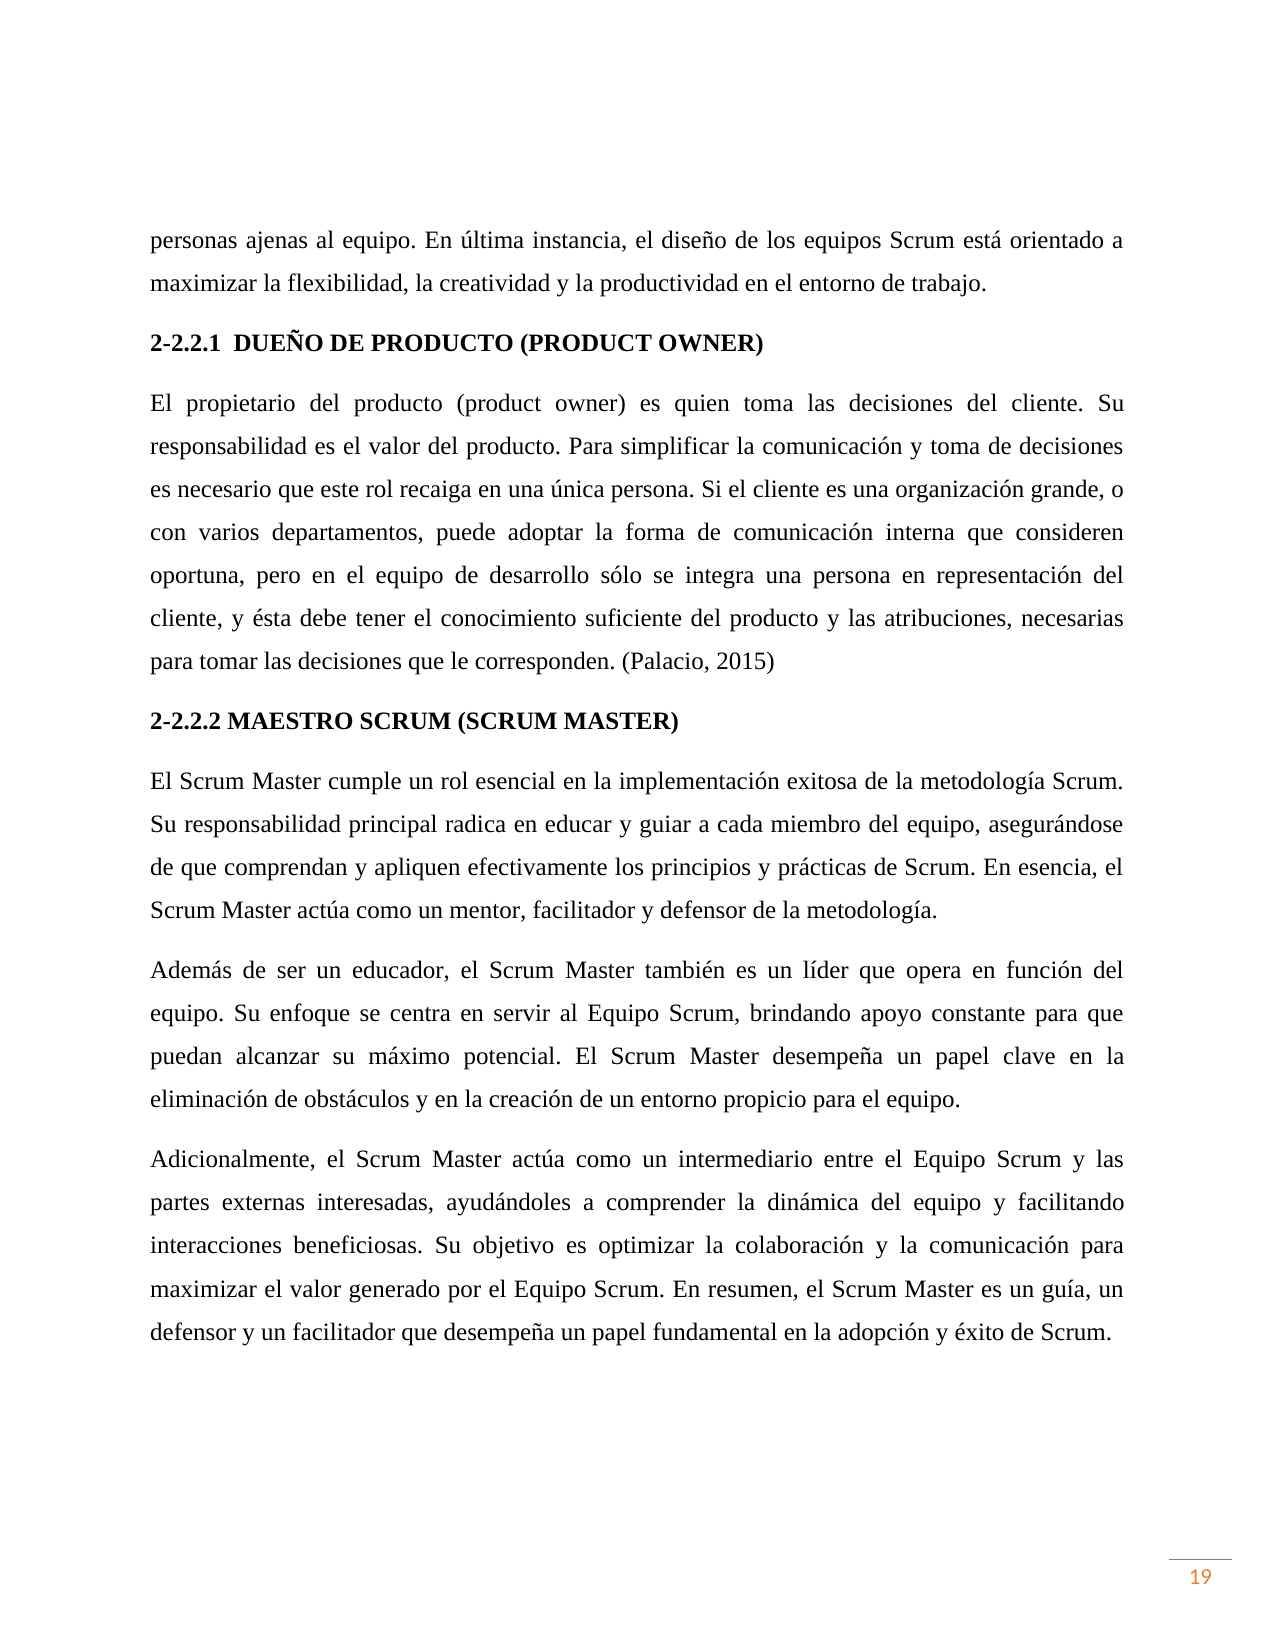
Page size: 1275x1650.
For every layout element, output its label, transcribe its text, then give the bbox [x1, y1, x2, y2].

text El propietario del producto (product owner) es quien toma las decisiones del cliente. Su responsabilidad es el valor del producto. Para simplificar la comunicación y toma de decisiones es necesario que este rol recaiga en una única persona. Si el cliente es una organización grande, o con varios departamentos, puede adoptar la forma de comunicación interna que consideren oportuna, pero en el equipo de desarrollo sólo se integra una persona en representación del cliente, y ésta debe tener el conocimiento suficiente del producto y las atribuciones, necesarias para tomar las decisiones que le corresponden. (Palacio, 2015) [150, 388, 1125, 675]
text Adicionalmente, el Scrum Master actúa como un intermediario entre el Equipo Scrum y las partes externas interesadas, ayudándoles a comprender la dinámica del equipo y facilitando interacciones beneficiosas. Su objetivo es optimizar la colaboración y la comunicación para maximizar el valor generado por el Equipo Scrum. En resumen, el Scrum Master es un guía, un defensor y un facilitador que desempeña un papel fundamental en la adopción y éxito de Scrum. [150, 1144, 1125, 1346]
text Además de ser un educador, el Scrum Master también es un líder que opera en función del equipo. Su enfoque se centra en servir al Equipo Scrum, brindando apoyo constante para que puedan alcanzar su máximo potencial. El Scrum Master desempeña un papel clave en la eliminación de obstáculos y en la creación de un entorno propicio para el equipo. [150, 955, 1125, 1113]
text 2-2.2.1 DUEÑO DE PRODUCTO (PRODUCT OWNER) [150, 328, 1125, 357]
text El Scrum Master cumple un rol esencial en la implementación exitosa de la metodología Scrum. Su responsabilidad principal radica en educar y guiar a cada miembro del equipo, asegurándose de que comprendan y apliquen efectivamente los principios y prácticas de Scrum. En esencia, el Scrum Master actúa como un mentor, facilitador y defensor de la metodología. [150, 766, 1125, 924]
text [150, 225, 1125, 297]
text 2-2.2.2 MAESTRO SCRUM (SCRUM MASTER) [150, 706, 1125, 735]
